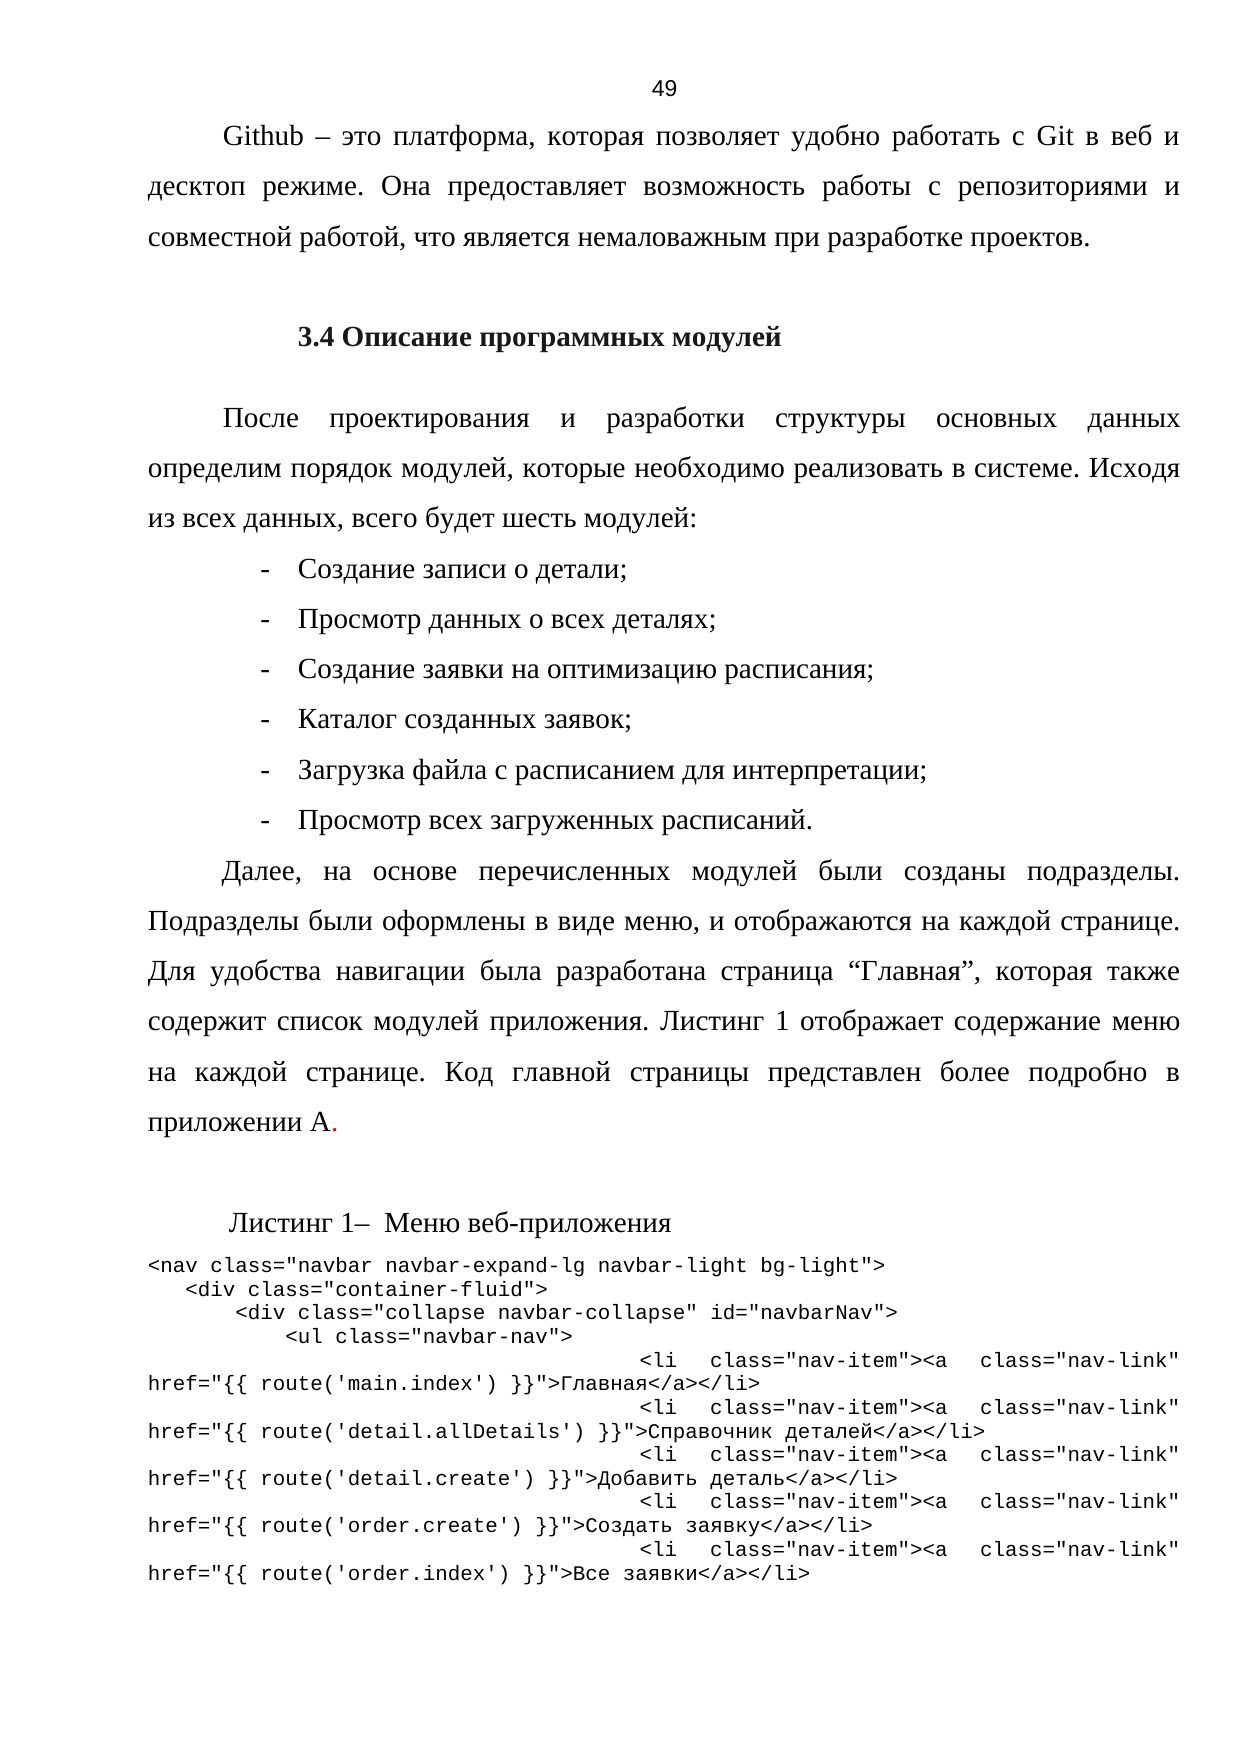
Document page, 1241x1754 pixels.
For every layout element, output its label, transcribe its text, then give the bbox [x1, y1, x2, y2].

text <nav class="navbar navbar-expand-lg navbar-light bg-light"> [148, 1255, 1181, 1279]
text <li class="nav-item"><a class="nav-link" href="{{ route('main.index') }}">Главная</a></li> [148, 1350, 1181, 1397]
text Листинг 1– Меню веб-приложения [148, 1205, 1181, 1238]
text Github – это платформа, которая позволяет удобно работать с Git в веб и десктоп режиме. Она предоставляет возможность работы с репозиториями и совместной работой, что является немаловажным при разработке проектов. [148, 118, 1181, 252]
text После проектирования и разработки структуры основных данных определим порядок модулей, которые необходимо реализовать в системе. Исходя из всех данных, всего будет шесть модулей: [148, 400, 1181, 534]
text <ul class="navbar-nav"> [148, 1326, 1181, 1350]
text <li class="nav-item"><a class="nav-link" href="{{ route('order.index') }}">Все заявки</a></li> [148, 1539, 1181, 1586]
text <li class="nav-item"><a class="nav-link" href="{{ route('order.create') }}">Создать заявку</a></li> [148, 1492, 1181, 1539]
list Создание заявки на оптимизацию расписания; [260, 651, 1181, 685]
text <div class="collapse navbar-collapse" id="navbarNav"> [148, 1302, 1181, 1326]
text <li class="nav-item"><a class="nav-link" href="{{ route('detail.allDetails') }}">Справочник деталей</a></li> [148, 1397, 1181, 1444]
text <div class="container-fluid"> [148, 1279, 1181, 1302]
subtitle 3.4 Описание программных модулей [223, 319, 1181, 353]
list Создание записи о детали; [260, 551, 1181, 584]
text <li class="nav-item"><a class="nav-link" href="{{ route('detail.create') }}">Добавить деталь</a></li> [148, 1444, 1181, 1492]
text Далее, на основе перечисленных модулей были созданы подразделы. Подразделы были оформлены в виде меню, и отображаются на каждой странице. Для удобства навигации была разработана страница “Главная”, которая также содержит список модулей приложения. Листинг 1 отображает содержание меню на каждой странице. Код главной страницы представлен более подробно в приложении А. [148, 853, 1181, 1138]
list Каталог созданных заявок; [260, 702, 1181, 735]
list Загрузка файла с расписанием для интерпретации; [260, 752, 1181, 786]
list Просмотр данных о всех деталях; [260, 601, 1181, 634]
list Просмотр всех загруженных расписаний. [260, 802, 1181, 836]
